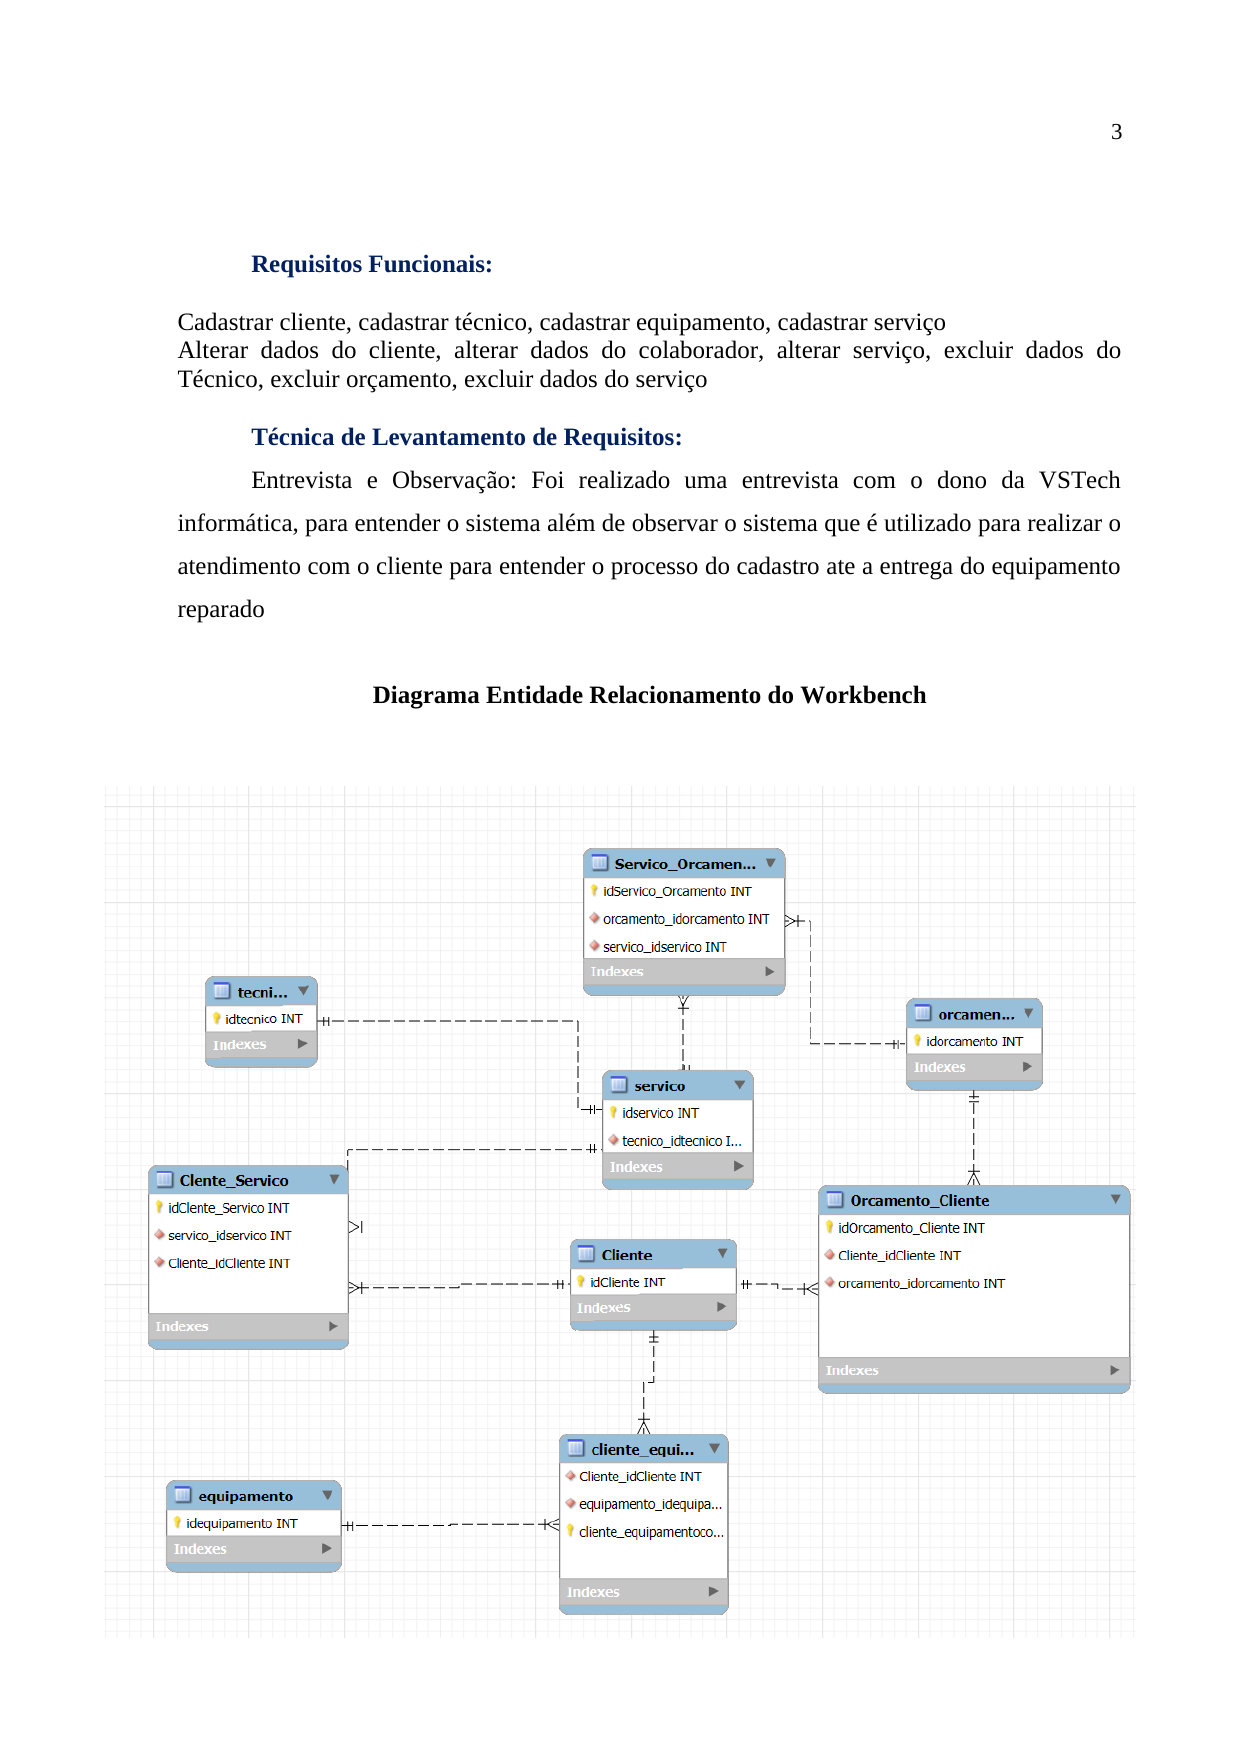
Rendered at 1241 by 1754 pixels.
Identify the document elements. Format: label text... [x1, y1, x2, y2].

text Entrevista e Observação: Foi realizado uma entrevista com o dono da VSTech informática, para entender o sistema além de observar o sistema que é utilizado para realizar o atendimento com o cliente para entender o processo do cadastro ate a entrega do equipamento reparado [177, 465, 1122, 623]
text Requisitos Funcionais: [177, 249, 1122, 278]
picture [103, 786, 1137, 1638]
text Alterar dados do cliente, alterar dados do colaborador, alterar serviço, excluir dados do Técnico, excluir orçamento, excluir dados do serviço [177, 335, 1122, 393]
text Técnica de Levantamento de Requisitos: [177, 422, 1122, 450]
text Diagrama Entidade Relacionamento do Workbench [177, 680, 1122, 709]
text Cadastrar cliente, cadastrar técnico, cadastrar equipamento, cadastrar serviço [177, 307, 1122, 335]
